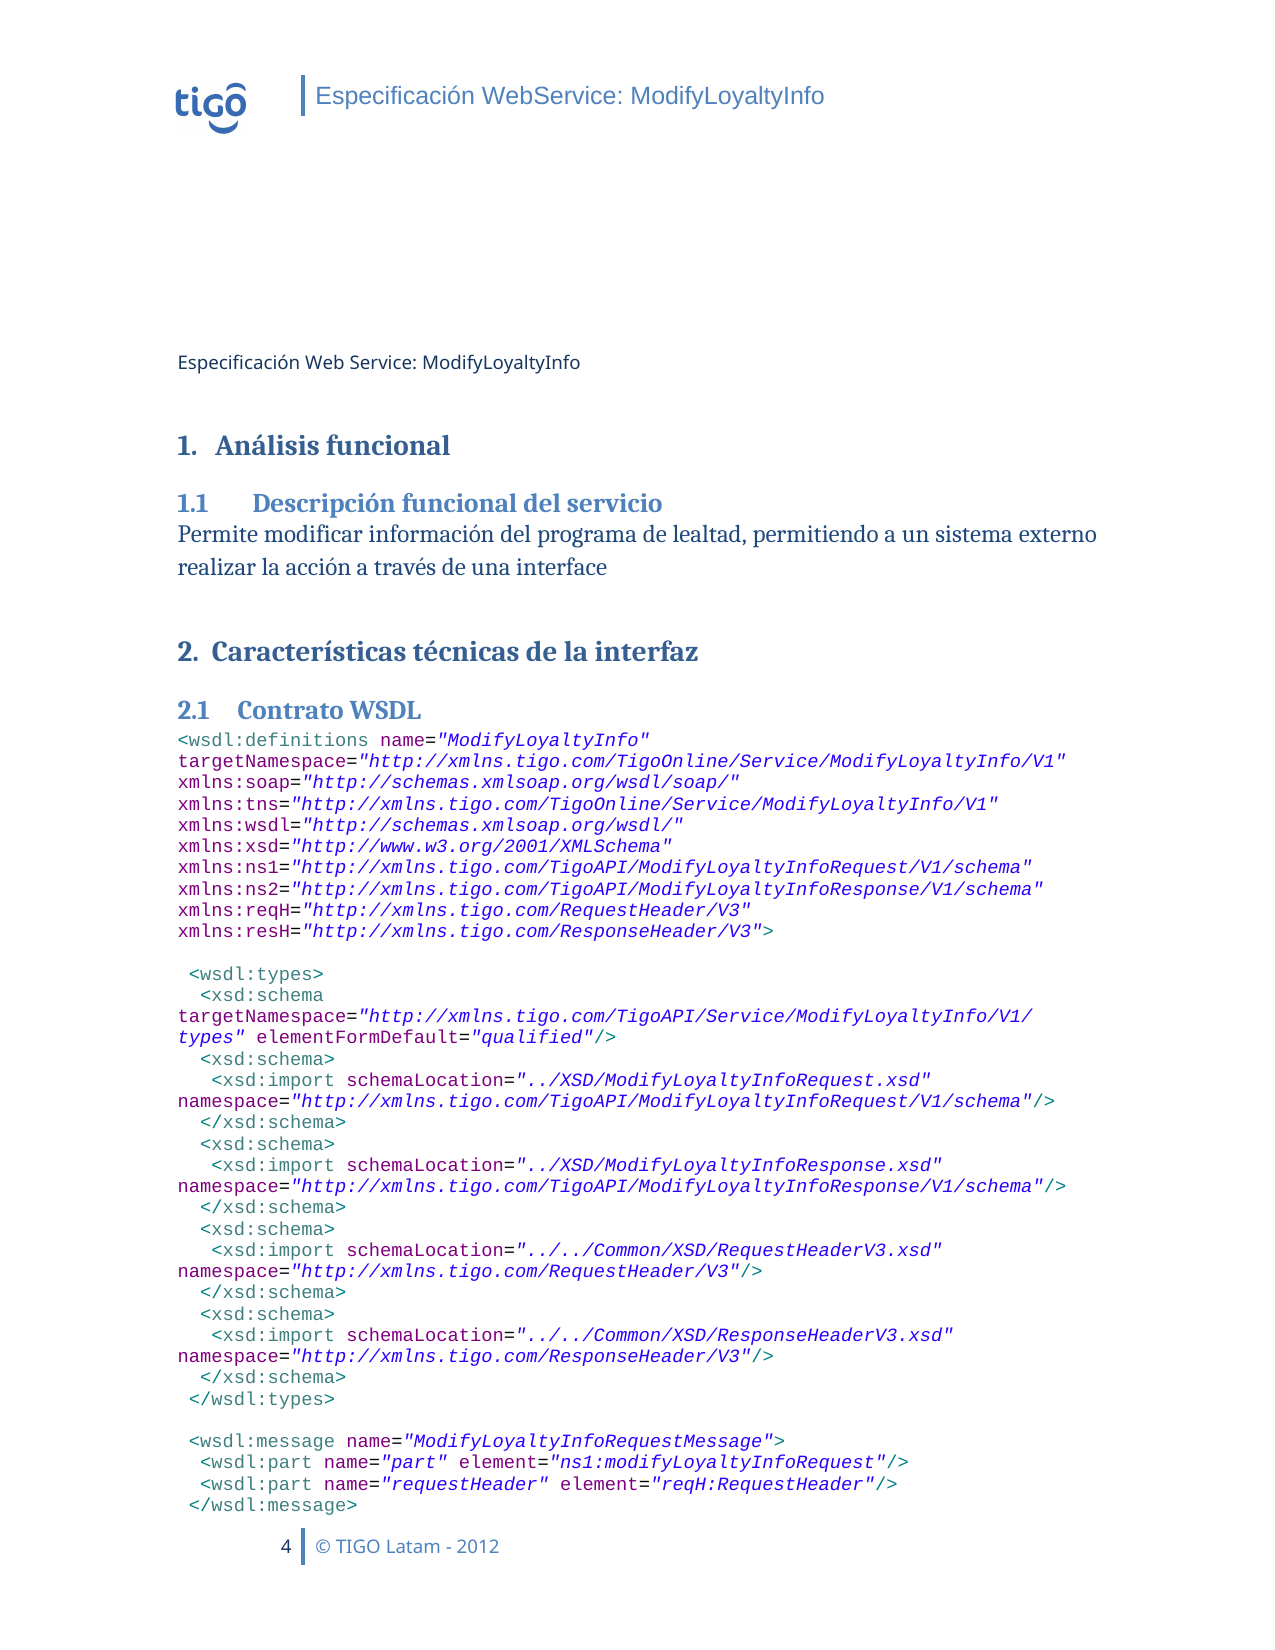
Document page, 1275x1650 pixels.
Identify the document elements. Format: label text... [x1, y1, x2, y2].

picture [175, 82, 247, 135]
subtitle Características técnicas de la interfaz [177, 636, 1098, 669]
text <xsd:schema> [177, 1134, 1098, 1156]
text <xsd:schema> [177, 1219, 1098, 1241]
text </xsd:schema> [177, 1283, 1098, 1304]
text <wsdl:definitions name="ModifyLoyaltyInfo" targetNamespace="http://xmlns.tigo.com/TigoOnline/Service/ModifyLoyaltyInfo/V1" xmlns:soap="http://schemas.xmlsoap.org/wsdl/soap/" xmlns:tns="http://xmlns.tigo.com/TigoOnline/Service/ModifyLoyaltyInfo/V1" xmlns:wsdl="http://schemas.xmlsoap.org/wsdl/" xmlns:xsd="http://www.w3.org/2001/XMLSchema" xmlns:ns1="http://xmlns.tigo.com/TigoAPI/ModifyLoyaltyInfoRequest/V1/schema" xmlns:ns2="http://xmlns.tigo.com/TigoAPI/ModifyLoyaltyInfoResponse/V1/schema" xmlns:reqH="http://xmlns.tigo.com/RequestHeader/V3" xmlns:resH="http://xmlns.tigo.com/ResponseHeader/V3"> [177, 731, 1098, 943]
text </xsd:schema> [177, 1113, 1098, 1134]
subtitle Análisis funcional [177, 429, 1098, 462]
text <wsdl:types> [177, 964, 1098, 986]
text <xsd:schema> [177, 1049, 1098, 1071]
text Permite modificar información del programa de lealtad, permitiendo a un sistema externo realizar la acción a través de una interface [177, 519, 1098, 581]
text <xsd:import schemaLocation="../XSD/ModifyLoyaltyInfoRequest.xsd" namespace="http://xmlns.tigo.com/TigoAPI/ModifyLoyaltyInfoRequest/V1/schema"/> [177, 1071, 1098, 1113]
text <xsd:schema targetNamespace="http://xmlns.tigo.com/TigoAPI/Service/ModifyLoyaltyInfo/V1/types" elementFormDefault="qualified"/> [177, 986, 1098, 1049]
subtitle Descripción funcional del servicio [177, 488, 1098, 519]
text <wsdl:part name="part" element="ns1:modifyLoyaltyInfoRequest"/> [177, 1453, 1098, 1474]
text </xsd:schema> [177, 1368, 1098, 1389]
subtitle Contrato WSDL [177, 695, 1098, 726]
text <xsd:import schemaLocation="../../Common/XSD/ResponseHeaderV3.xsd" namespace="http://xmlns.tigo.com/ResponseHeader/V3"/> [177, 1326, 1098, 1368]
text <xsd:import schemaLocation="../XSD/ModifyLoyaltyInfoResponse.xsd" namespace="http://xmlns.tigo.com/TigoAPI/ModifyLoyaltyInfoResponse/V1/schema"/> [177, 1156, 1098, 1198]
text <wsdl:message name="ModifyLoyaltyInfoRequestMessage"> [177, 1432, 1098, 1453]
text </wsdl:types> [177, 1389, 1098, 1411]
text <xsd:import schemaLocation="../../Common/XSD/RequestHeaderV3.xsd" namespace="http://xmlns.tigo.com/RequestHeader/V3"/> [177, 1241, 1098, 1283]
text <wsdl:part name="requestHeader" element="reqH:RequestHeader"/> [177, 1474, 1098, 1496]
text </wsdl:message> [177, 1496, 1098, 1517]
text <xsd:schema> [177, 1304, 1098, 1326]
text </xsd:schema> [177, 1198, 1098, 1219]
